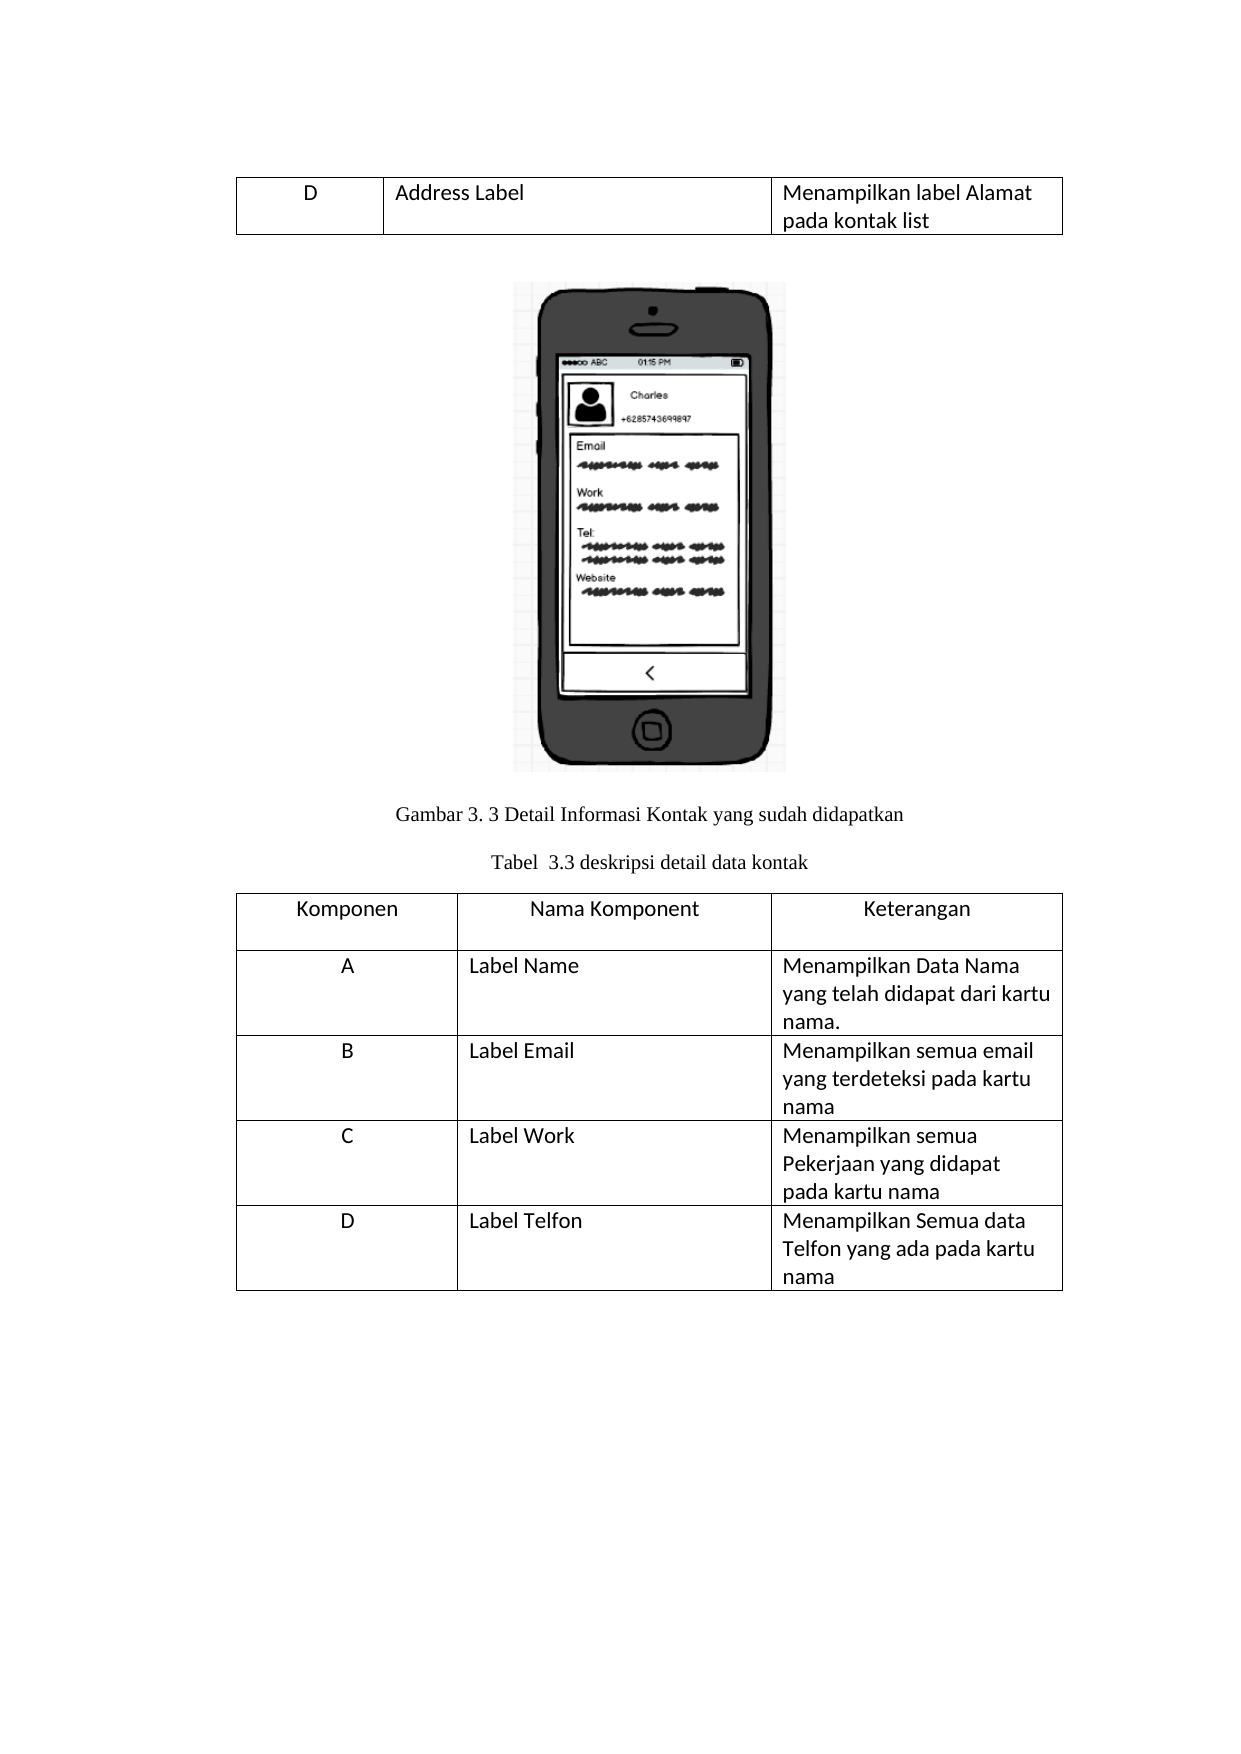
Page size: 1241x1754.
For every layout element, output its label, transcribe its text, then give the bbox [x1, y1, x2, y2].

text Gambar 3. 3 Detail Informasi Kontak yang sudah didapatkan [236, 802, 1063, 826]
text Tabel 3.3 deskripsi detail data kontak [236, 850, 1063, 874]
table_header Nama Komponent [458, 894, 771, 950]
table_cell A [237, 951, 457, 1035]
table_header Komponen [237, 894, 457, 950]
table_cell Menampilkan Semua data Telfon yang ada pada kartu nama [772, 1206, 1062, 1290]
table_cell Label Email [458, 1036, 771, 1120]
table_cell Label Name [458, 951, 771, 1035]
table_cell B [237, 1036, 457, 1120]
table_cell C [237, 1121, 457, 1205]
table_cell Label Telfon [458, 1206, 771, 1290]
table_cell Label Work [458, 1121, 771, 1205]
table_cell Menampilkan semua email yang terdeteksi pada kartu nama [772, 1036, 1062, 1120]
table_cell Menampilkan semua Pekerjaan yang didapat pada kartu nama [772, 1121, 1062, 1205]
table_cell D [237, 1206, 457, 1290]
table_cell D [237, 178, 383, 234]
table_cell Address Label [384, 178, 771, 234]
table_header Keterangan [772, 894, 1062, 950]
table_cell Menampilkan label Alamat pada kontak list [772, 178, 1062, 234]
picture [512, 282, 787, 772]
table_cell Menampilkan Data Nama yang telah didapat dari kartu nama. [772, 951, 1062, 1035]
